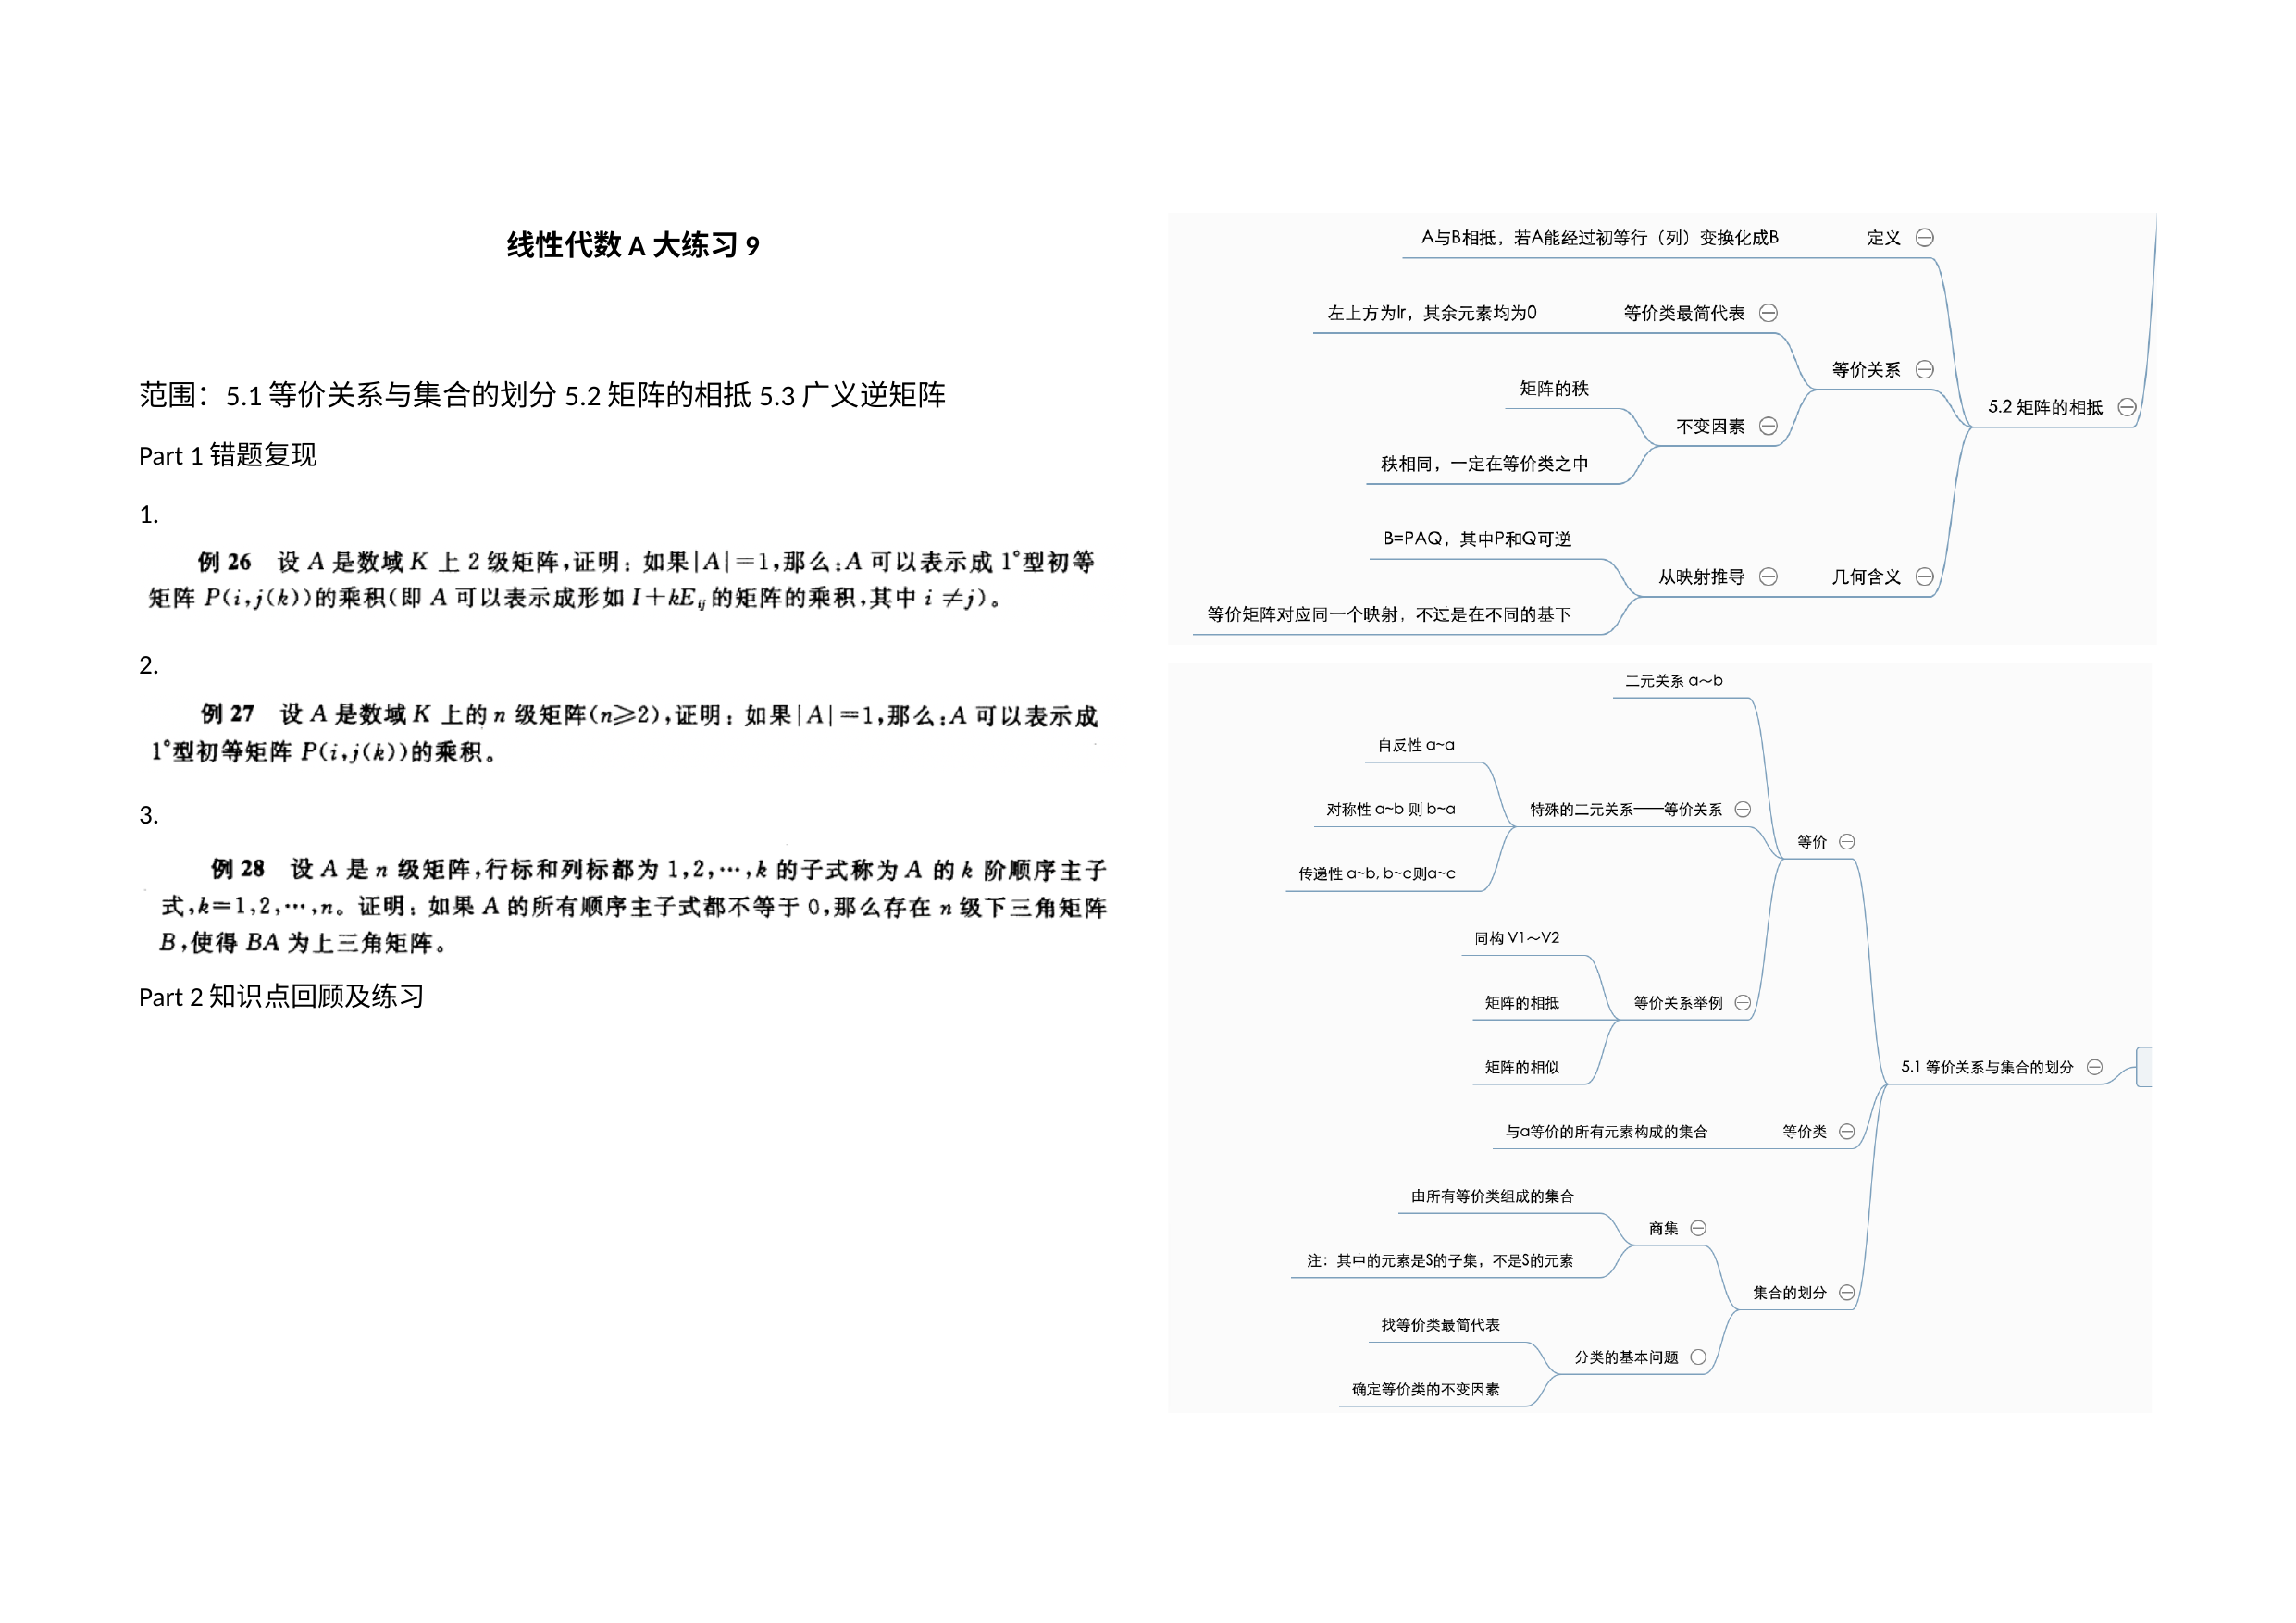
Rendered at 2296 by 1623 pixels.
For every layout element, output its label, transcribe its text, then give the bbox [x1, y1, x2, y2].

text 3. [139, 784, 1127, 844]
text 2. [139, 634, 1127, 694]
picture [139, 844, 1128, 960]
text Part 2 知识点回顾及练习 [139, 964, 1127, 1024]
picture [139, 694, 1128, 773]
text 范围：5.1 等价关系与集合的划分 5.2 矩阵的相抵 5.3 广义逆矩阵 [139, 363, 1127, 423]
picture [1168, 213, 2157, 645]
picture [1168, 663, 2153, 1413]
picture [139, 543, 1128, 622]
text 1. [139, 483, 1127, 543]
subtitle 线性代数A 大练习9 [139, 213, 1127, 273]
text Part 1 错题复现 [139, 423, 1127, 483]
